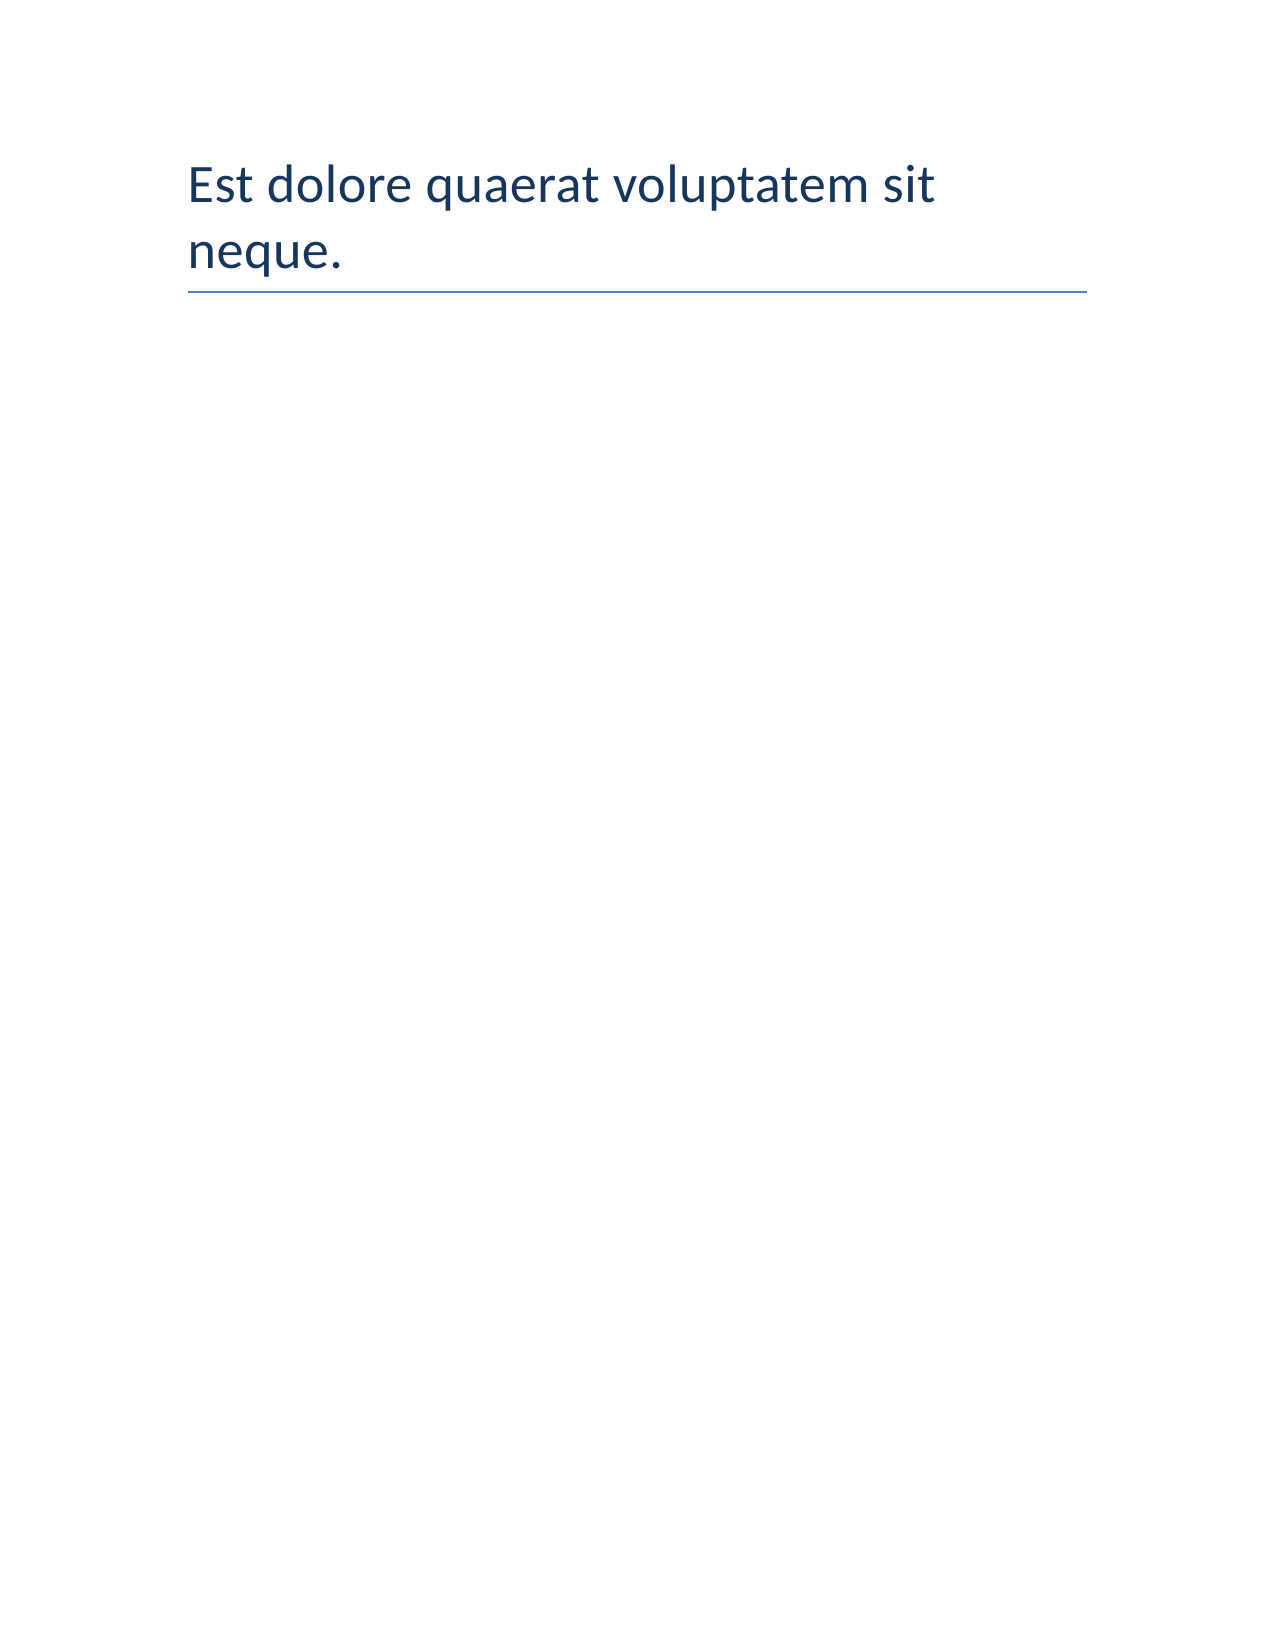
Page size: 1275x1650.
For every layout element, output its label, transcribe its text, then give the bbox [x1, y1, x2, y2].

title Est dolore quaerat voluptatem sit neque. [187, 150, 1087, 293]
